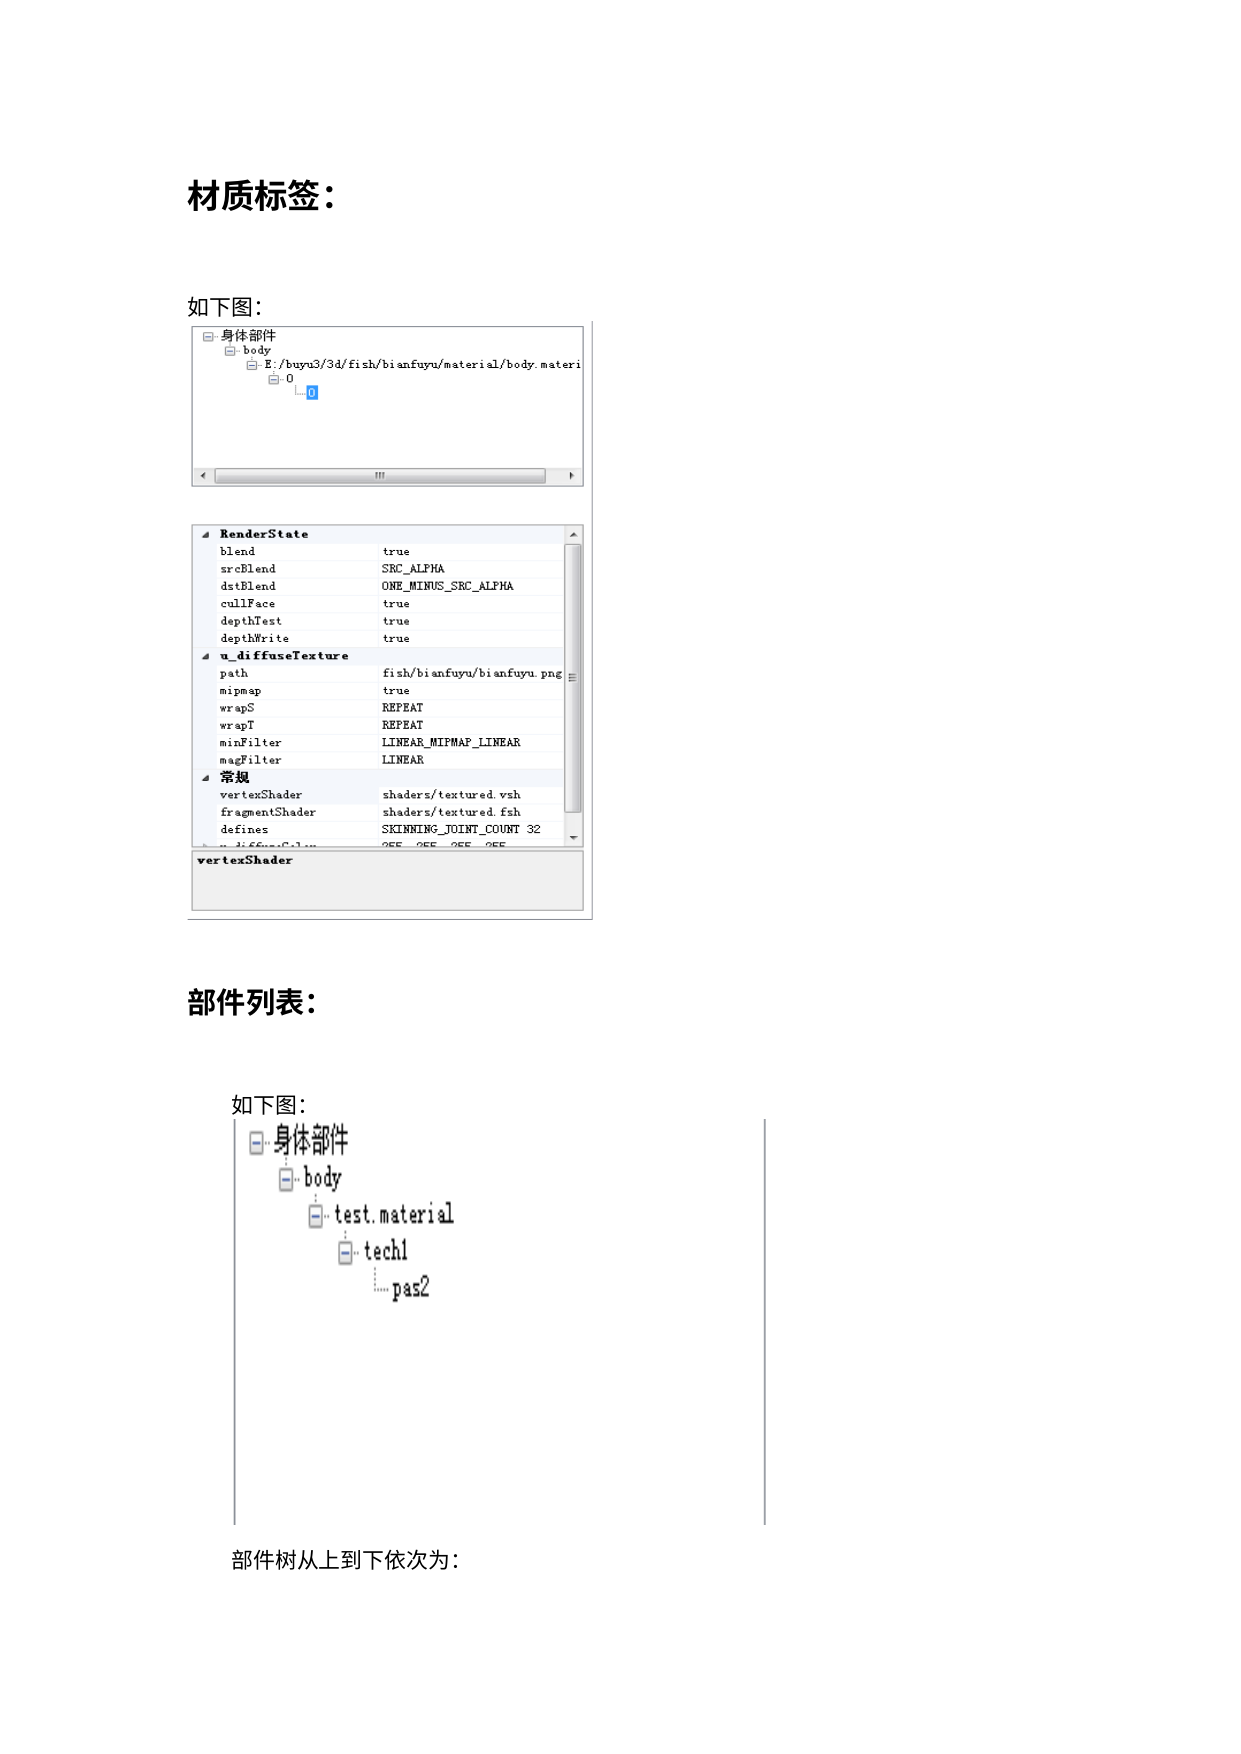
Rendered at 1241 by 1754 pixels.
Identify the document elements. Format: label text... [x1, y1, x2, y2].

text 如下图： [187, 289, 1053, 322]
subtitle 材质标签： [187, 162, 1053, 227]
picture [187, 321, 593, 920]
subtitle 部件列表： [187, 968, 1053, 1033]
list 部件树从上到下依次为： [231, 1542, 1053, 1575]
list 如下图： [231, 1087, 1053, 1120]
picture [231, 1119, 769, 1525]
